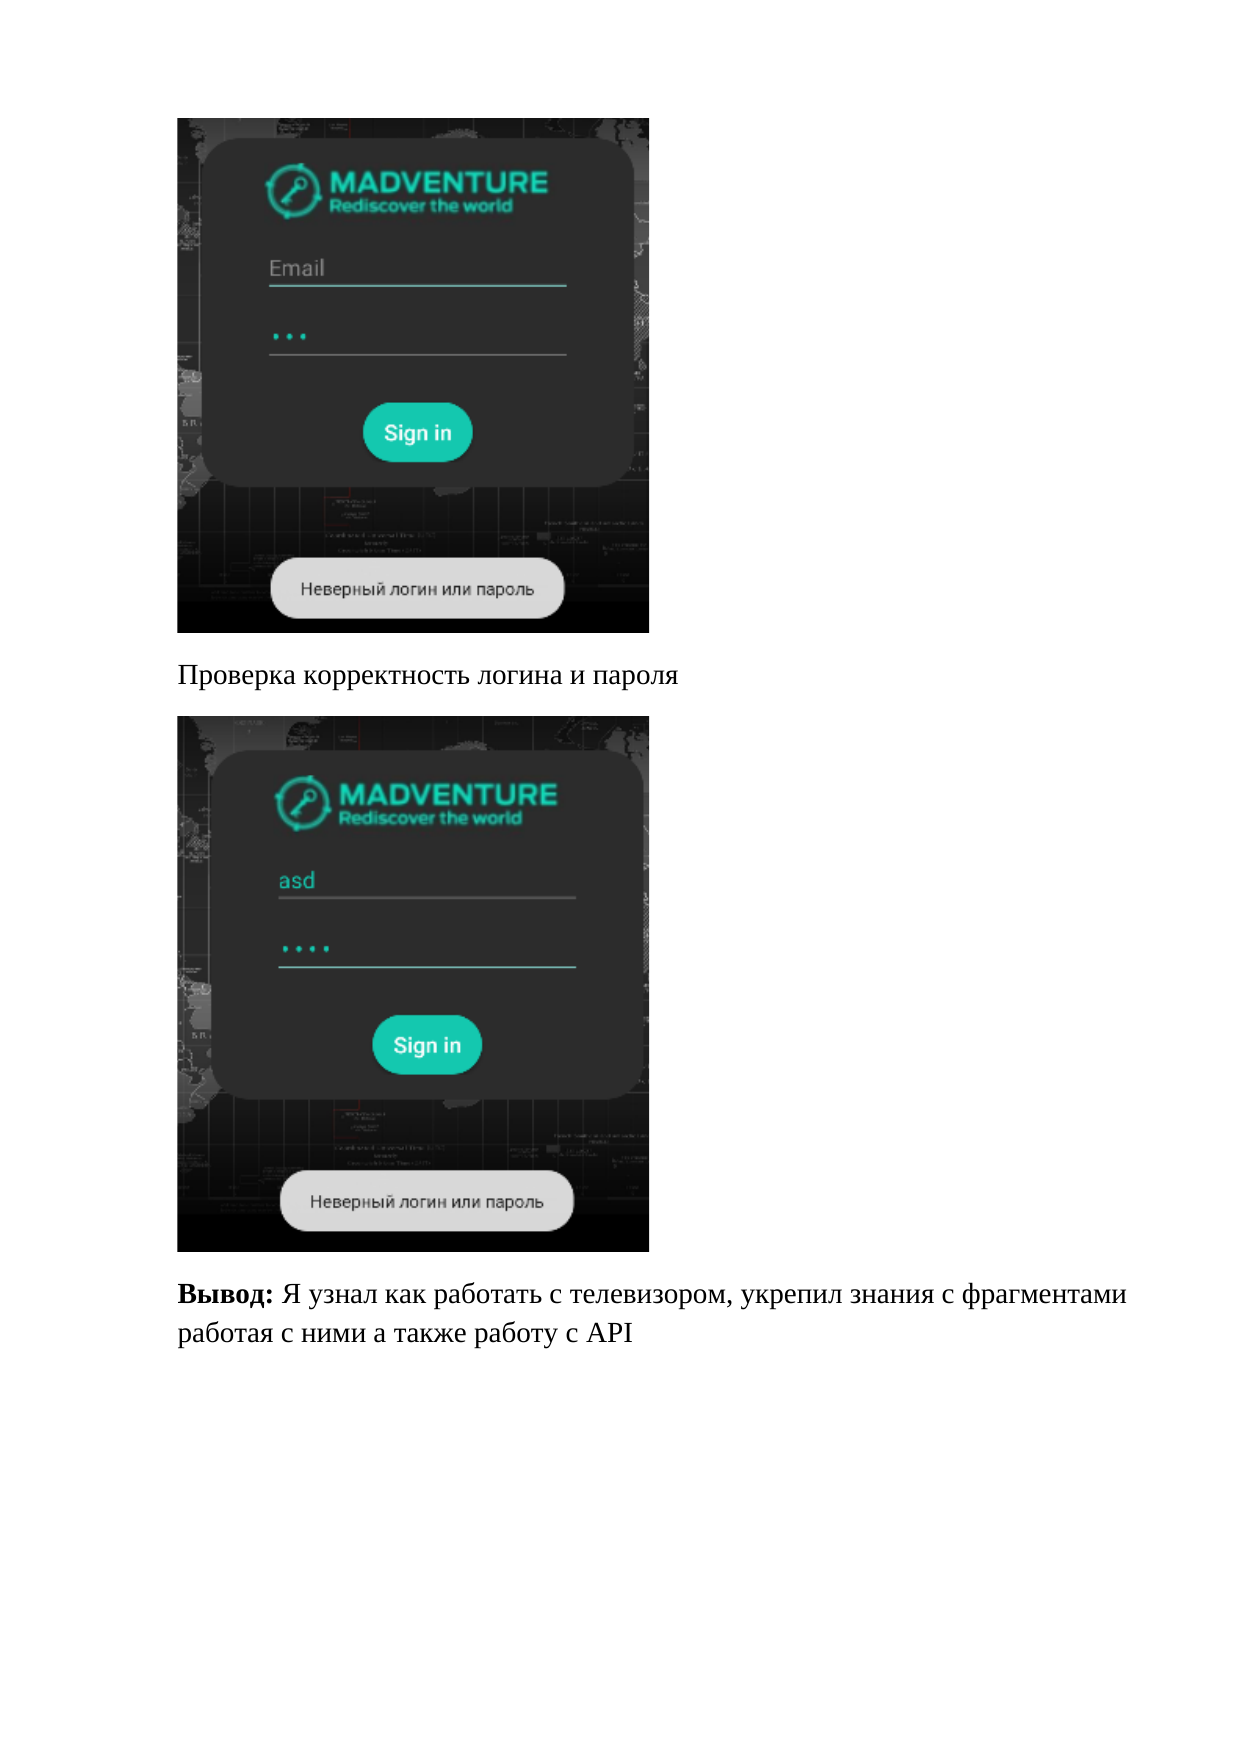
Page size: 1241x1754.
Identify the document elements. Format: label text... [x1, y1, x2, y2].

picture [177, 716, 650, 1252]
text Вывод: Я узнал как работать с телевизором, укрепил знания с фрагментами работая с ними а также работу с API [177, 1276, 1152, 1348]
text Проверка корректность логина и пароля [177, 657, 1152, 691]
picture [177, 118, 650, 633]
